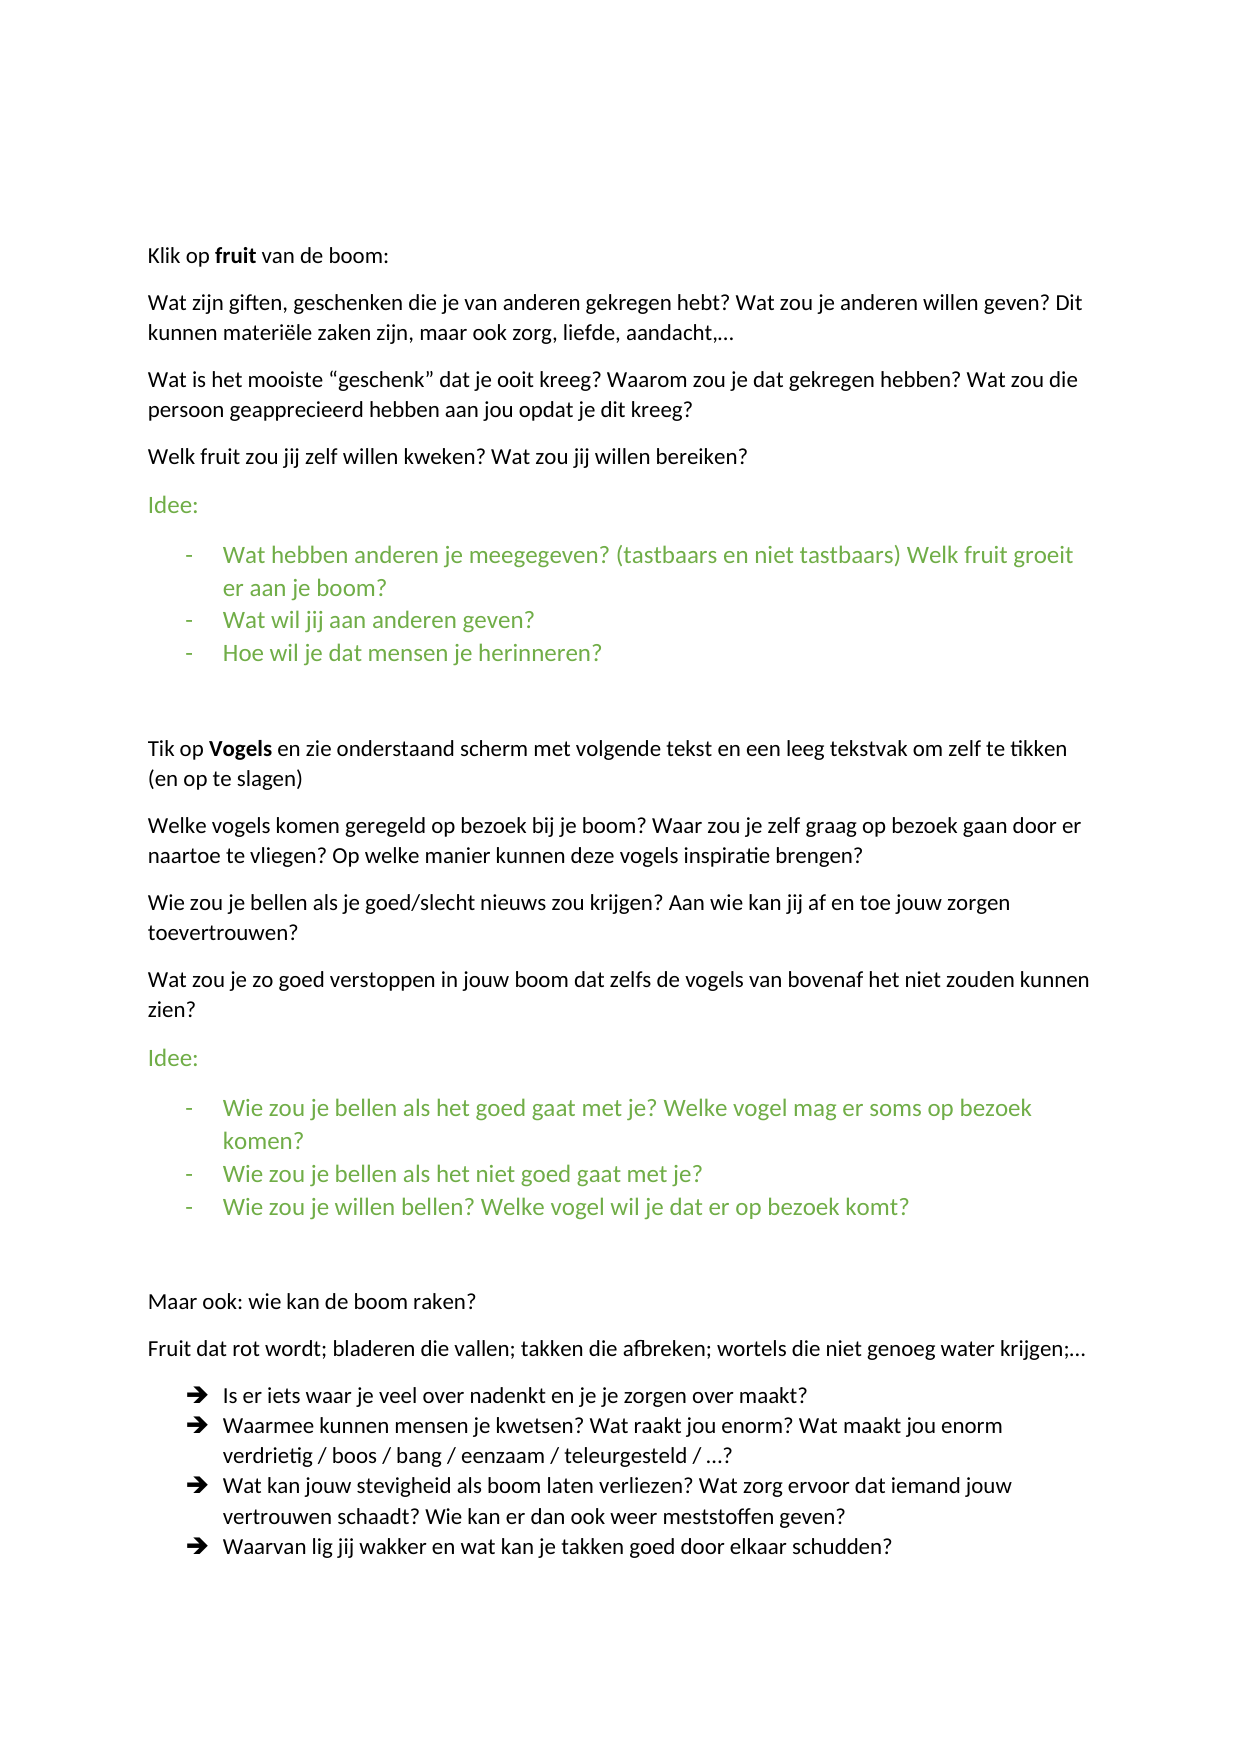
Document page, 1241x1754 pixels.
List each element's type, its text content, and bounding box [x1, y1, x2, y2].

text Fruit dat rot wordt; bladeren die vallen; takken die afbreken; wortels die niet genoeg water krijgen;… [148, 1334, 1093, 1362]
list Wat wil jij aan anderen geven? [185, 605, 1093, 635]
list Wie zou je bellen als het niet goed gaat met je? [185, 1158, 1093, 1188]
text Maar ook: wie kan de boom raken? [148, 1287, 1093, 1315]
list Is er iets waar je veel over nadenkt en je je zorgen over maakt? [185, 1381, 1093, 1409]
text Idee: [148, 1042, 1093, 1073]
list Wat hebben anderen je meegegeven? (tastbaars en niet tastbaars) Welk fruit groeit er aan je boom? [185, 539, 1093, 602]
text Klik op fruit van de boom: [148, 241, 1093, 269]
list Waarmee kunnen mensen je kwetsen? Wat raakt jou enorm? Wat maakt jou enorm verdrietig / boos / bang / eenzaam / teleurgesteld / …? [185, 1411, 1093, 1469]
text Idee: [148, 489, 1093, 520]
list Wie zou je bellen als het goed gaat met je? Welke vogel mag er soms op bezoek komen? [185, 1092, 1093, 1155]
list Wie zou je willen bellen? Welke vogel wil je dat er op bezoek komt? [185, 1191, 1093, 1221]
text Wat zou je zo goed verstoppen in jouw boom dat zelfs de vogels van bovenaf het niet zouden kunnen zien? [148, 965, 1093, 1023]
list Wat kan jouw stevigheid als boom laten verliezen? Wat zorg ervoor dat iemand jouw vertrouwen schaadt? Wie kan er dan ook weer meststoffen geven? [185, 1472, 1093, 1530]
text Wat is het mooiste “geschenk” dat je ooit kreeg? Waarom zou je dat gekregen hebben? Wat zou die persoon geapprecieerd hebben aan jou opdat je dit kreeg? [148, 365, 1093, 423]
text Welke vogels komen geregeld op bezoek bij je boom? Waar zou je zelf graag op bezoek gaan door er naartoe te vliegen? Op welke manier kunnen deze vogels inspiratie brengen? [148, 811, 1093, 869]
text Wie zou je bellen als je goed/slecht nieuws zou krijgen? Aan wie kan jij af en toe jouw zorgen toevertrouwen? [148, 888, 1093, 946]
list Hoe wil je dat mensen je herinneren? [185, 638, 1093, 668]
text Wat zijn giften, geschenken die je van anderen gekregen hebt? Wat zou je anderen willen geven? Dit kunnen materiële zaken zijn, maar ook zorg, liefde, aandacht,… [148, 288, 1093, 346]
text Tik op Vogels en zie onderstaand scherm met volgende tekst en een leeg tekstvak om zelf te tikken (en op te slagen) [148, 734, 1093, 792]
list Waarvan lig jij wakker en wat kan je takken goed door elkaar schudden? [185, 1532, 1093, 1560]
text Welk fruit zou jij zelf willen kweken? Wat zou jij willen bereiken? [148, 442, 1093, 470]
